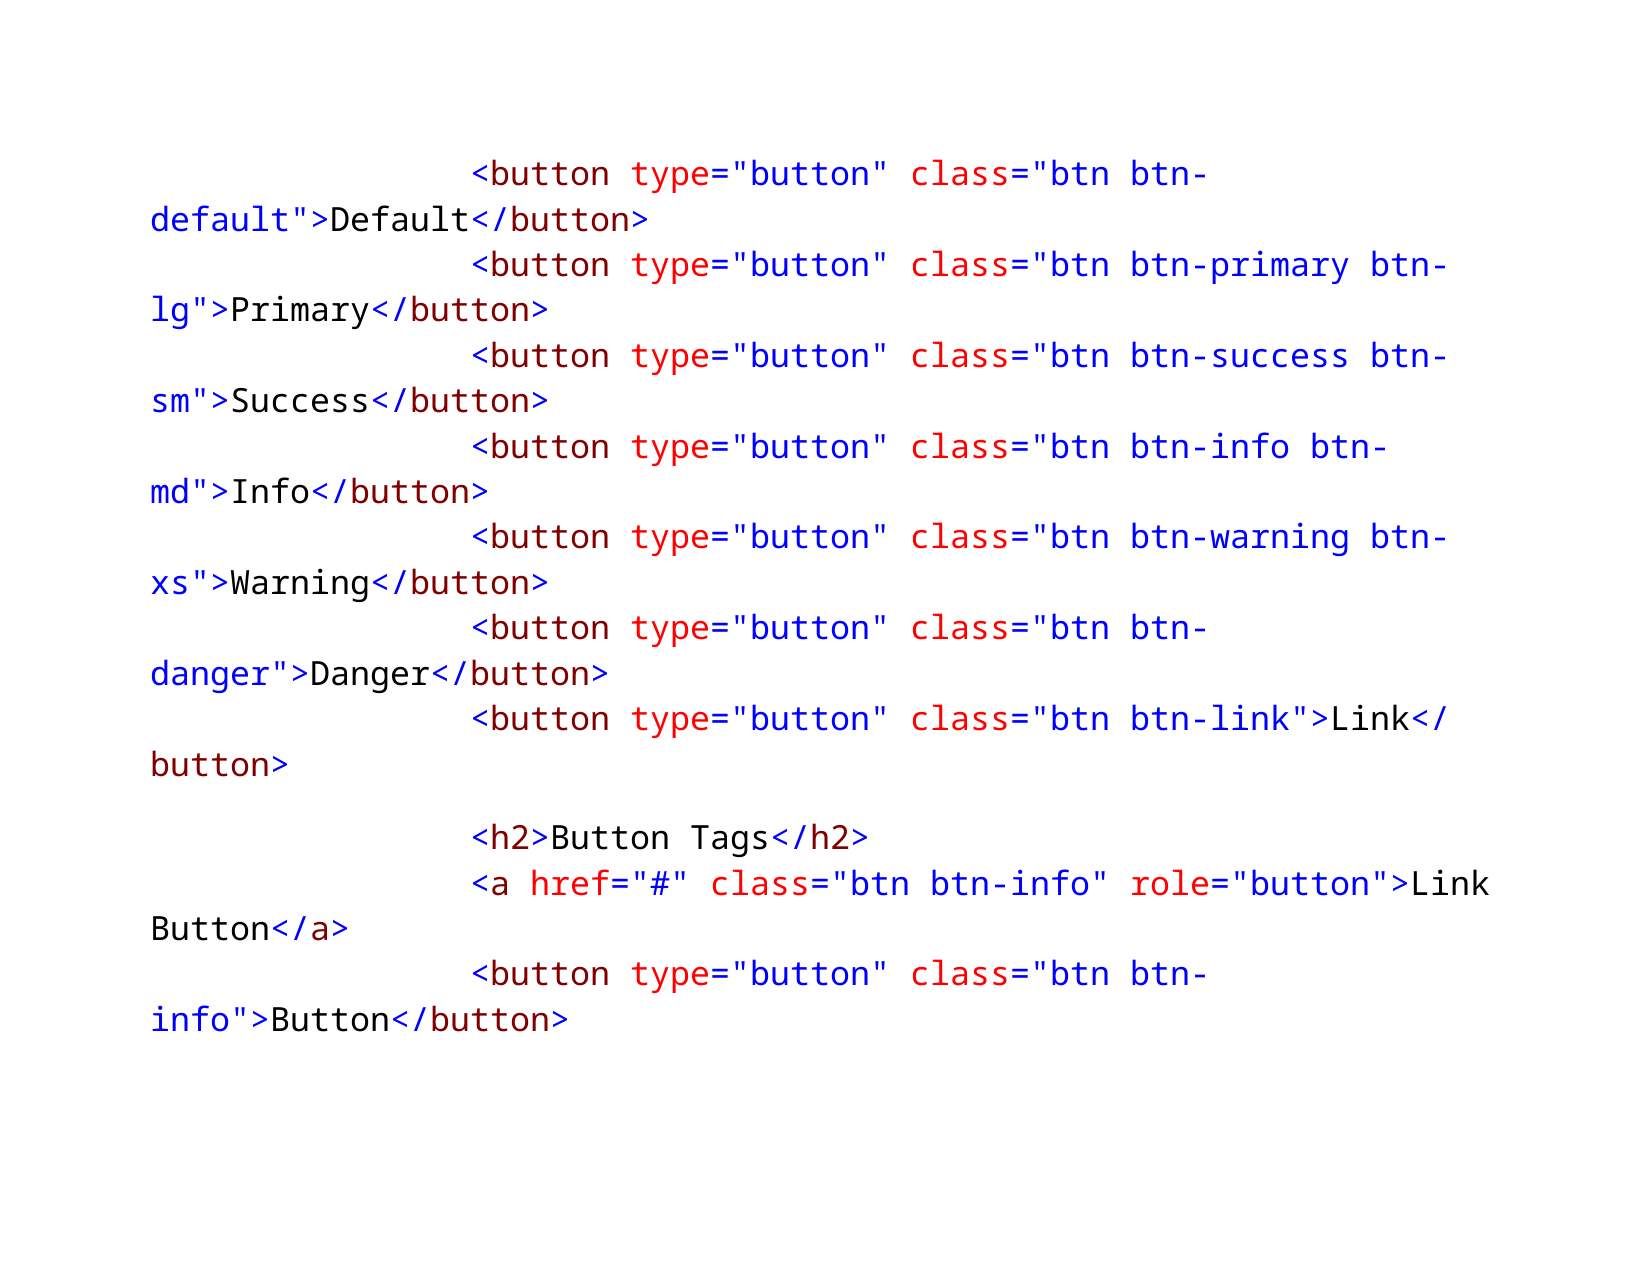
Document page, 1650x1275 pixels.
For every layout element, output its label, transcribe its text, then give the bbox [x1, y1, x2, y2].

text <button type="button" class="btn btn-danger">Danger</button> [150, 604, 1500, 695]
text <button type="button" class="btn btn-default">Default</button> [150, 150, 1500, 241]
text <button type="button" class="btn btn-info">Button</button> [150, 950, 1500, 1041]
text <button type="button" class="btn btn-primary btn-lg">Primary</button> [150, 241, 1500, 332]
text <button type="button" class="btn btn-success btn-sm">Success</button> [150, 332, 1500, 422]
text <h2>Button Tags</h2> [150, 814, 1500, 859]
text <a href="#" class="btn btn-info" role="button">Link Button</a> [150, 859, 1500, 950]
text <button type="button" class="btn btn-warning btn-xs">Warning</button> [150, 513, 1500, 604]
text <button type="button" class="btn btn-info btn-md">Info</button> [150, 422, 1500, 513]
text <button type="button" class="btn btn-link">Link</button> [150, 695, 1500, 786]
